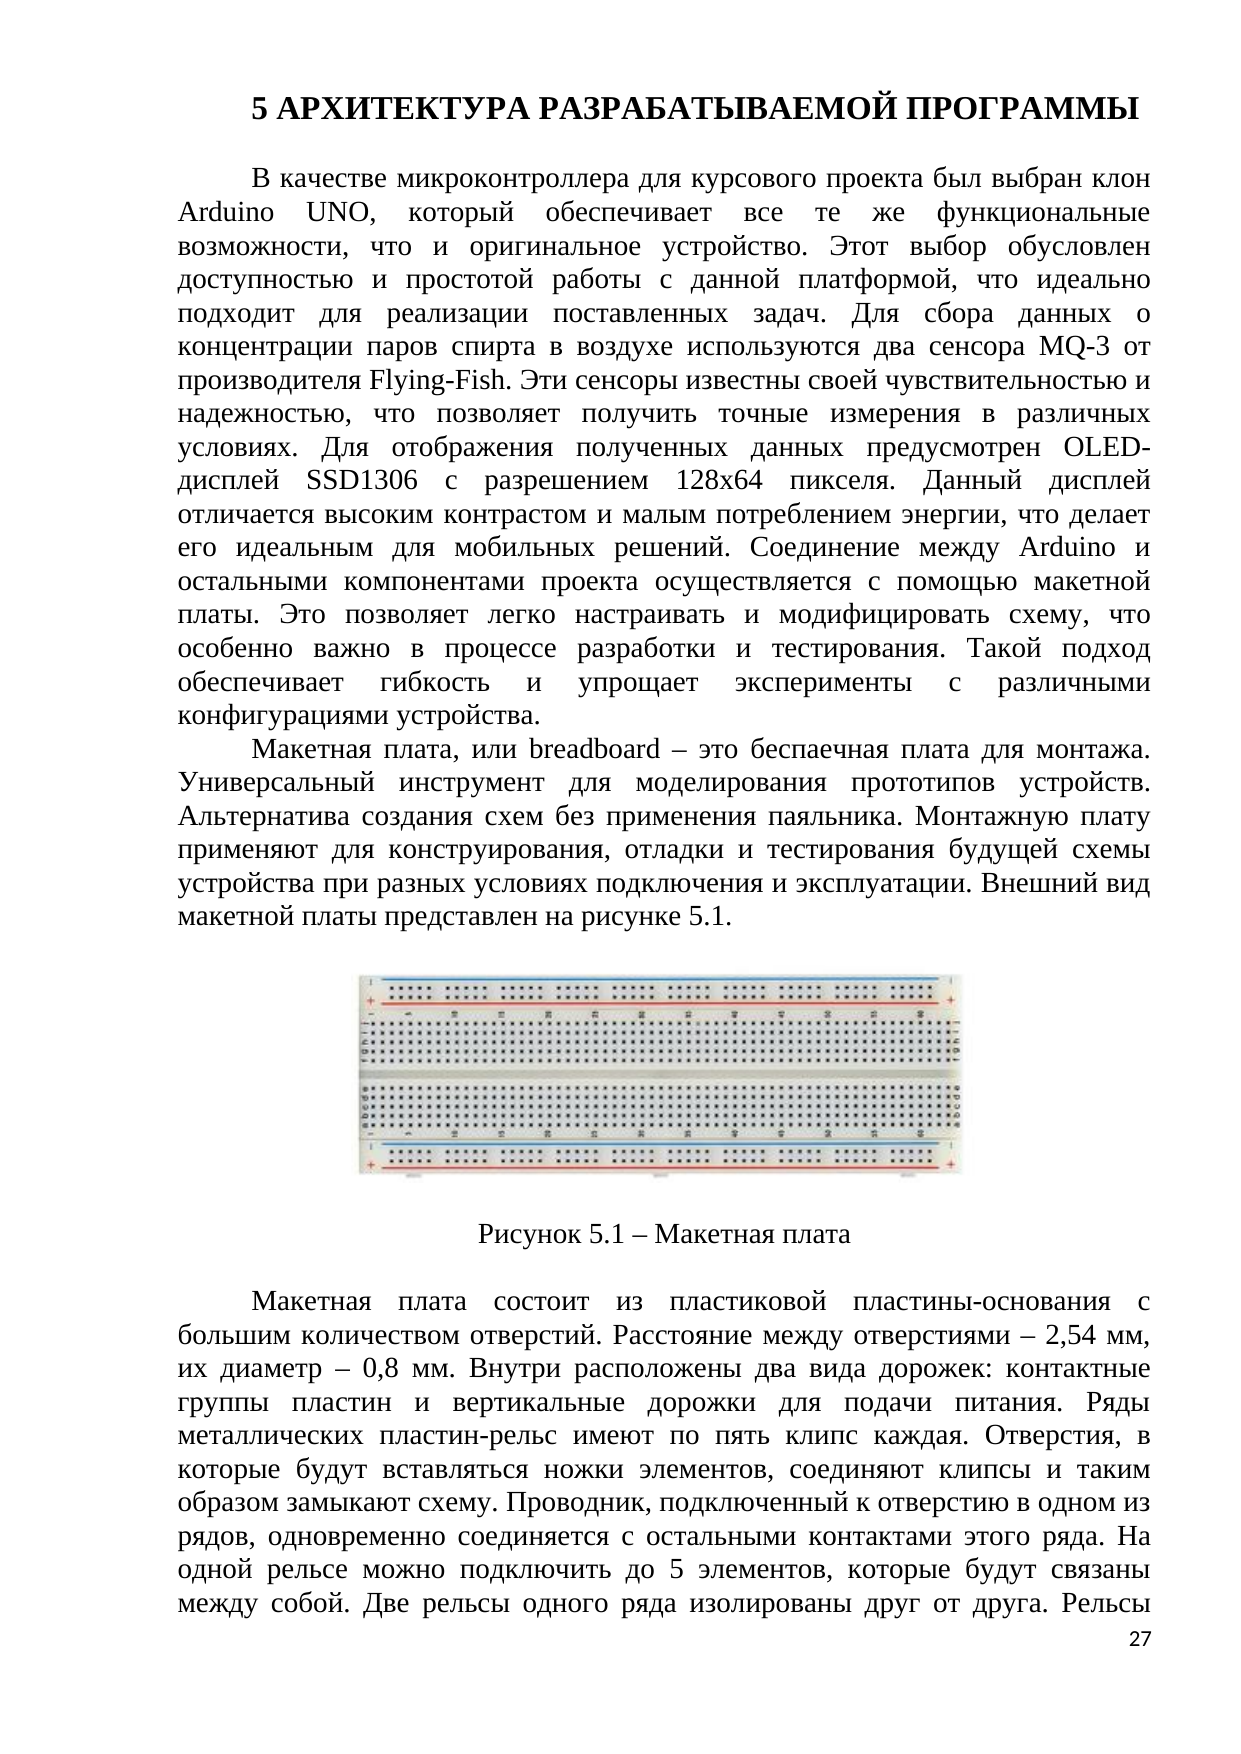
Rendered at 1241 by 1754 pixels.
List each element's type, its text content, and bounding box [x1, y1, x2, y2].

text В качестве микроконтроллера для курсового проекта был выбран клон Arduino UNO, который обеспечивает все те же функциональные возможности, что и оригинальное устройство. Этот выбор обусловлен доступностью и простотой работы с данной платформой, что идеально подходит для реализации поставленных задач. Для сбора данных о концентрации паров спирта в воздухе используются два сенсора MQ-3 от производителя Flying-Fish. Эти сенсоры известны своей чувствительностью и надежностью, что позволяет получить точные измерения в различных условиях. Для отображения полученных данных предусмотрен OLED-дисплей SSD1306 с разрешением 128x64 пикселя. Данный дисплей отличается высоким контрастом и малым потреблением энергии, что делает его идеальным для мобильных решений. Соединение между Arduino и остальными компонентами проекта осуществляется с помощью макетной платы. Это позволяет легко настраивать и модифицировать схему, что особенно важно в процессе разработки и тестирования. Такой подход обеспечивает гибкость и упрощает эксперименты с различными конфигурациями устройства. [177, 161, 1152, 731]
text Макетная плата, или breadboard – это беспаечная плата для монтажа. Универсальный инструмент для моделирования прототипов устройств. Альтернатива создания схем без применения паяльника. Монтажную плату применяют для конструирования, отладки и тестирования будущей схемы устройства при разных условиях подключения и эксплуатации. Внешний вид макетной платы представлен на рисунке 5.1. [177, 731, 1152, 932]
text Рисунок 5.1 – Макетная плата [177, 1216, 1152, 1250]
subtitle 5 АРХИТЕКТУРА РАЗРАБАТЫВАЕМОЙ ПРОГРАММЫ [177, 89, 1152, 127]
picture [350, 965, 979, 1183]
